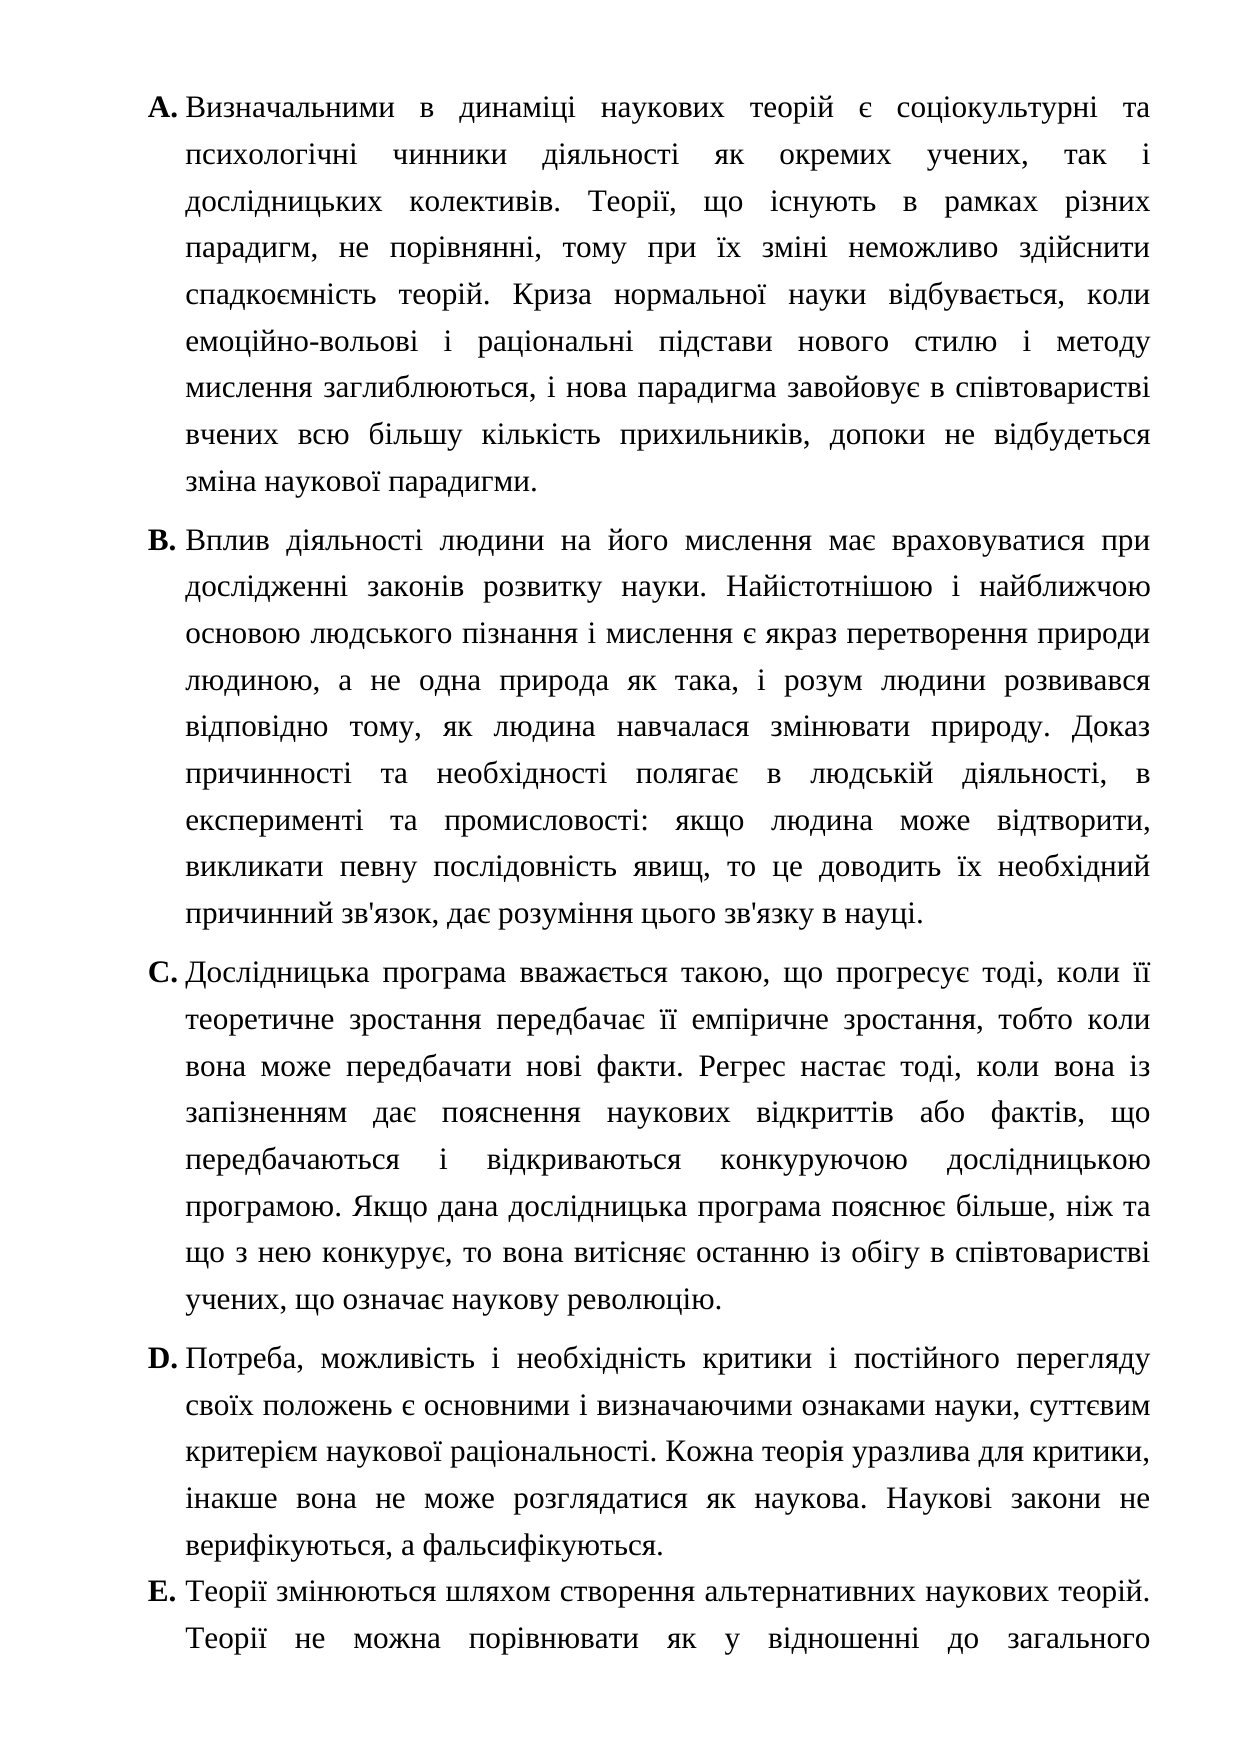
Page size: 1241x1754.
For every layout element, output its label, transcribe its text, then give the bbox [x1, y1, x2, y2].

list Визначальними в динаміці наукових теорій є соціокультурні та психологічні чинники діяльності як окремих учених, так і дослідницьких колективів. Теорії, що існують в рамках різних парадигм, не порівнянні, тому при їх зміні неможливо здійснити спадкоємність теорій. Криза нормальної науки відбувається, коли емоційно-вольові і раціональні підстави нового стилю і методу мислення заглиблюються, і нова парадигма завойовує в співтоваристві вчених всю більшу кількість прихильників, допоки не відбудеться зміна наукової парадигми. [148, 88, 1152, 498]
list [148, 1573, 1152, 1655]
list Потреба, можливість і необхідність критики і постійного перегляду своїх положень є основними і визначаючими ознаками науки, суттєвим критерієм наукової раціональності. Кожна теорія уразлива для критики, інакше вона не може розглядатися як наукова. Наукові закони не верифікуються, а фальсифікуються. [148, 1339, 1152, 1562]
list Дослідницька програма вважається такою, що прогресує тоді, коли її теоретичне зростання передбачає її емпіричне зростання, тобто коли вона може передбачати нові факти. Регрес настає тоді, коли вона із запізненням дає пояснення наукових відкриттів або фактів, що передбачаються і відкриваються конкуруючою дослідницькою програмою. Якщо дана дослідницька програма пояснює більше, ніж та що з нею конкурує, то вона витісняє останню із обігу в співтоваристві учених, що означає наукову революцію. [148, 953, 1152, 1316]
list Вплив діяльності людини на його мислення має враховуватися при дослідженні законів розвитку науки. Найістотнішою і найближчою основою людського пізнання і мислення є якраз перетворення природи людиною, а не одна природа як така, і розум людини розвивався відповідно тому, як людина навчалася змінювати природу. Доказ причинності та необхідності полягає в людській діяльності, в експерименті та промисловості: якщо людина може відтворити, викликати певну послідовність явищ, то це доводить їх необхідний причинний зв'язок, дає розуміння цього зв'язку в науці. [148, 521, 1152, 930]
